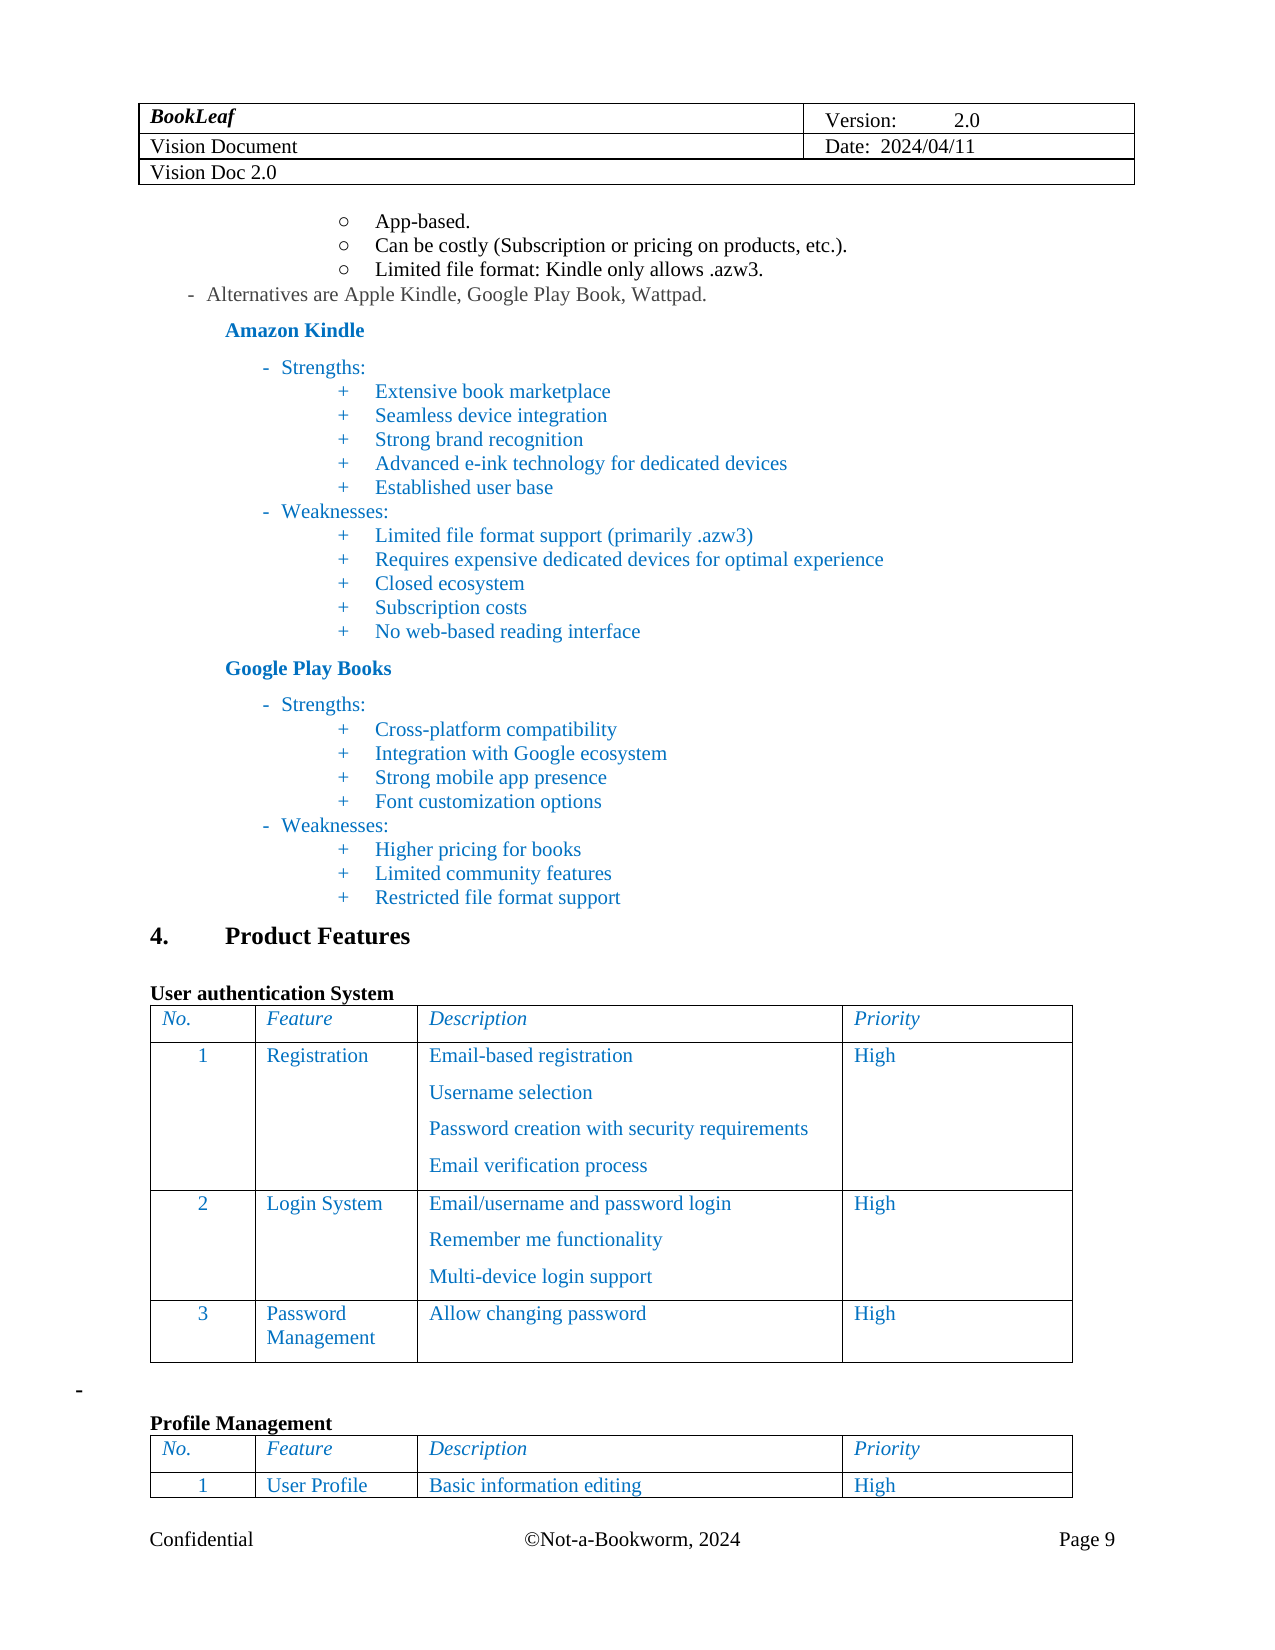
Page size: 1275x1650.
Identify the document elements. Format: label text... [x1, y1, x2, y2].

table_cell 1 [151, 1473, 255, 1497]
list Font customization options [337, 789, 1125, 813]
list Seamless device integration [337, 403, 1125, 427]
list Established user base [337, 475, 1125, 499]
list Limited file format: Kindle only allows .azw3. [337, 257, 1125, 281]
list Limited community features [337, 861, 1125, 885]
list Strong brand recognition [337, 427, 1125, 451]
list Alternatives are Apple Kindle, Google Play Book, Wattpad. [187, 281, 1125, 306]
table_cell Email/username and password login Remember me functionality Multi-device login support [418, 1191, 842, 1300]
table_header Priority [843, 1006, 1072, 1042]
table_cell 2 [151, 1191, 255, 1300]
table_header No. [151, 1436, 255, 1472]
table_cell 3 [151, 1301, 255, 1362]
table_cell High [843, 1473, 1072, 1497]
table_header Priority [843, 1436, 1072, 1472]
list App-based. [337, 209, 1125, 233]
table_cell Login System [256, 1191, 417, 1300]
table_cell Email-based registration Username selection Password creation with security requirements Email verification process [418, 1043, 842, 1189]
list Closed ecosystem [337, 571, 1125, 595]
table_cell Allow changing password [418, 1301, 842, 1362]
list Integration with Google ecosystem [337, 741, 1125, 764]
table_header Feature [256, 1006, 417, 1042]
list Requires expensive dedicated devices for optimal experience [337, 547, 1125, 571]
list Can be costly (Subscription or pricing on products, etc.). [337, 233, 1125, 257]
list Limited file format support (primarily .azw3) [337, 523, 1125, 547]
list No web-based reading interface [337, 619, 1125, 643]
table_cell User Profile Setup [256, 1473, 417, 1497]
list Subscription costs [337, 595, 1125, 619]
table_header No. [151, 1006, 255, 1042]
table_header Description [418, 1436, 842, 1472]
list Weaknesses: [262, 813, 1125, 837]
list Advanced e-ink technology for dedicated devices [337, 451, 1125, 475]
list Restricted file format support [337, 885, 1125, 909]
table_cell Password Management [256, 1301, 417, 1362]
list Strengths: [262, 354, 1125, 379]
list Cross-platform compatibility [337, 716, 1125, 741]
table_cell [418, 1473, 842, 1497]
table_cell 1 [151, 1043, 255, 1189]
text Amazon Kindle [225, 318, 1125, 342]
table_cell High [843, 1043, 1072, 1189]
text User authentication System [150, 981, 1125, 1004]
table_cell High [843, 1191, 1072, 1300]
list Strong mobile app presence [337, 764, 1125, 789]
table_header Description [418, 1006, 842, 1042]
list Strengths: [262, 692, 1125, 716]
list Higher pricing for books [337, 837, 1125, 861]
list Weaknesses: [262, 499, 1125, 523]
list Extensive book marketplace [337, 379, 1125, 403]
table_cell Registration [256, 1043, 417, 1189]
text Profile Management [150, 1410, 1125, 1434]
subtitle Product Features [150, 921, 1125, 950]
table_cell High [843, 1301, 1072, 1362]
table_header Feature [256, 1436, 417, 1472]
text Google Play Books [225, 656, 1125, 680]
